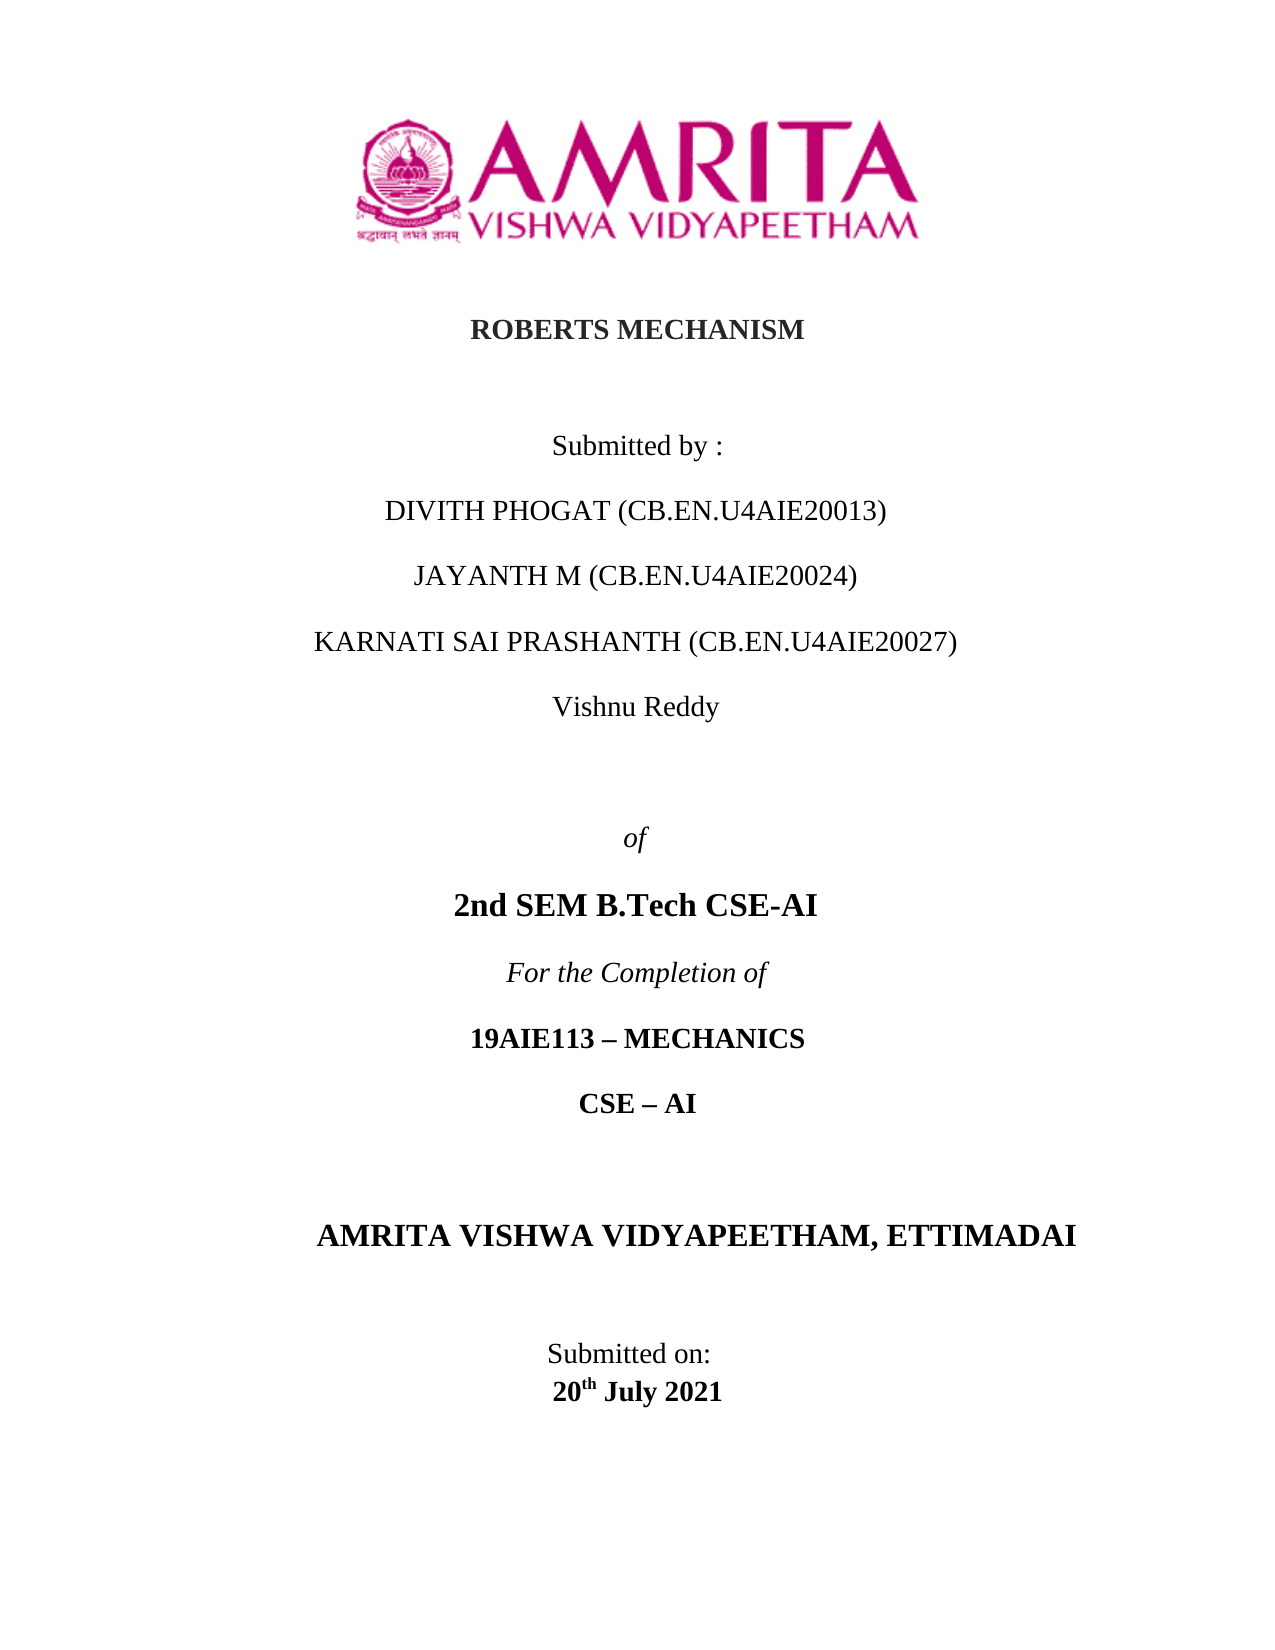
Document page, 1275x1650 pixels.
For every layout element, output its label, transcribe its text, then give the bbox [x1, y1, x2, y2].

text 2nd SEM B.Tech CSE-AI [74, 885, 1197, 923]
text CSE – AI [75, 1086, 1200, 1120]
picture [350, 75, 925, 289]
text JAYANTH M (CB.EN.U4AIE20024) [74, 558, 1197, 592]
text of [74, 820, 1197, 853]
text Submitted by : [75, 428, 1200, 461]
text Submitted on: [76, 1336, 1182, 1369]
title ROBERTS MECHANISM [75, 312, 1200, 345]
text For the Completion of [75, 956, 1200, 989]
text 20th July 2021 [75, 1374, 1200, 1407]
text Vishnu Reddy [74, 689, 1197, 723]
text AMRITA VISHWA VIDYAPEETHAM, ETTIMADAI [193, 1217, 1200, 1254]
text DIVITH PHOGAT (CB.EN.U4AIE20013) [74, 493, 1197, 527]
text 19AIE113 – MECHANICS [75, 1021, 1200, 1054]
text KARNATI SAI PRASHANTH (CB.EN.U4AIE20027) [74, 624, 1197, 657]
